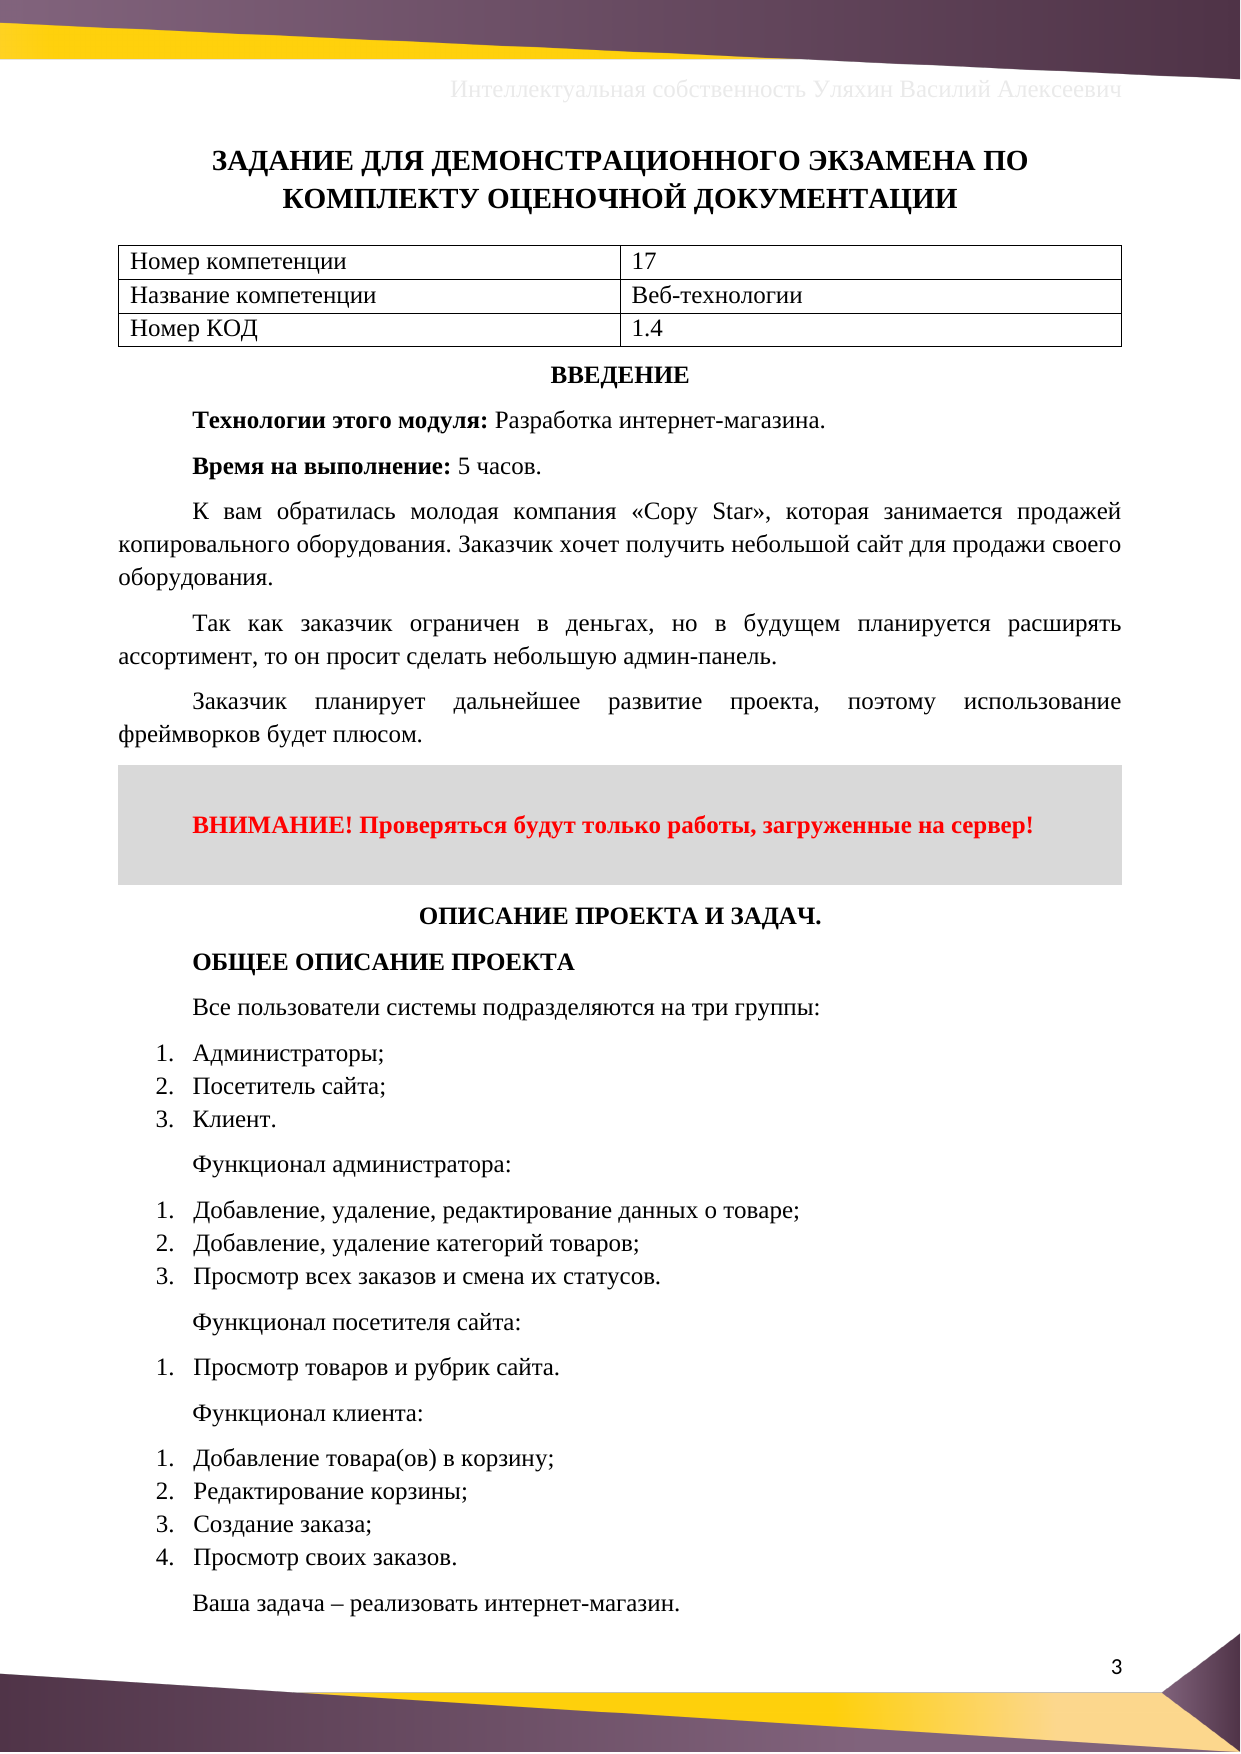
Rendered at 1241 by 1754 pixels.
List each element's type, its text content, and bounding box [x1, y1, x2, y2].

list Редактирование корзины; [156, 1476, 1122, 1505]
text Технологии этого модуля: Разработка интернет-магазина. [118, 405, 1122, 434]
list Просмотр всех заказов и смена их статусов. [156, 1261, 1122, 1290]
text ОПИСАНИЕ ПРОЕКТА И ЗАДАЧ. [118, 901, 1122, 930]
list Добавление товара(ов) в корзину; [156, 1443, 1122, 1472]
table_header 17 [621, 246, 1121, 279]
list Создание заказа; [156, 1509, 1122, 1538]
table_cell Веб-технологии [621, 280, 1121, 312]
table_cell Номер КОД [119, 314, 620, 346]
picture [0, 1633, 1241, 1752]
table_cell Название компетенции [119, 280, 620, 312]
text ОБЩЕЕ ОПИСАНИЕ ПРОЕКТА [118, 947, 1122, 976]
list Просмотр своих заказов. [156, 1542, 1122, 1571]
table_header Номер компетенции [119, 246, 620, 279]
list Посетитель сайта; [155, 1071, 1122, 1100]
picture [0, 0, 1240, 119]
text Функционал администратора: [118, 1149, 1122, 1178]
table_cell 1.4 [621, 314, 1121, 346]
text ВВЕДЕНИЕ [118, 360, 1122, 388]
text Заказчик планирует дальнейшее развитие проекта, поэтому использование фреймворков будет плюсом. [118, 686, 1122, 748]
text ВНИМАНИЕ! Проверяться будут только работы, загруженные на сервер! [118, 810, 1122, 839]
list Добавление, удаление, редактирование данных о товаре; [156, 1195, 1122, 1224]
text Так как заказчик ограничен в деньгах, но в будущем планируется расширять ассортимент, то он просит сделать небольшую админ-панель. [118, 608, 1122, 669]
list Добавление, удаление категорий товаров; [156, 1228, 1122, 1257]
list Просмотр товаров и рубрик сайта. [156, 1352, 1122, 1381]
list Администраторы; [155, 1038, 1122, 1067]
text Время на выполнение: 5 часов. [118, 451, 1122, 479]
subtitle ЗАДАНИЕ ДЛЯ ДЕМОНСТРАЦИОННОГО ЭКЗАМЕНА ПО КОМПЛЕКТУ ОЦЕНОЧНОЙ ДОКУМЕНТАЦИИ [118, 143, 1122, 215]
text Функционал клиента: [118, 1398, 1122, 1426]
text Функционал посетителя сайта: [118, 1307, 1122, 1335]
text Ваша задача – реализовать интернет-магазин. [118, 1588, 1122, 1617]
list Клиент. [155, 1104, 1122, 1133]
text К вам обратилась молодая компания «Copy Star», которая занимается продажей копировального оборудования. Заказчик хочет получить небольшой сайт для продажи своего оборудования. [118, 496, 1122, 591]
text Все пользователи системы подразделяются на три группы: [118, 992, 1122, 1021]
